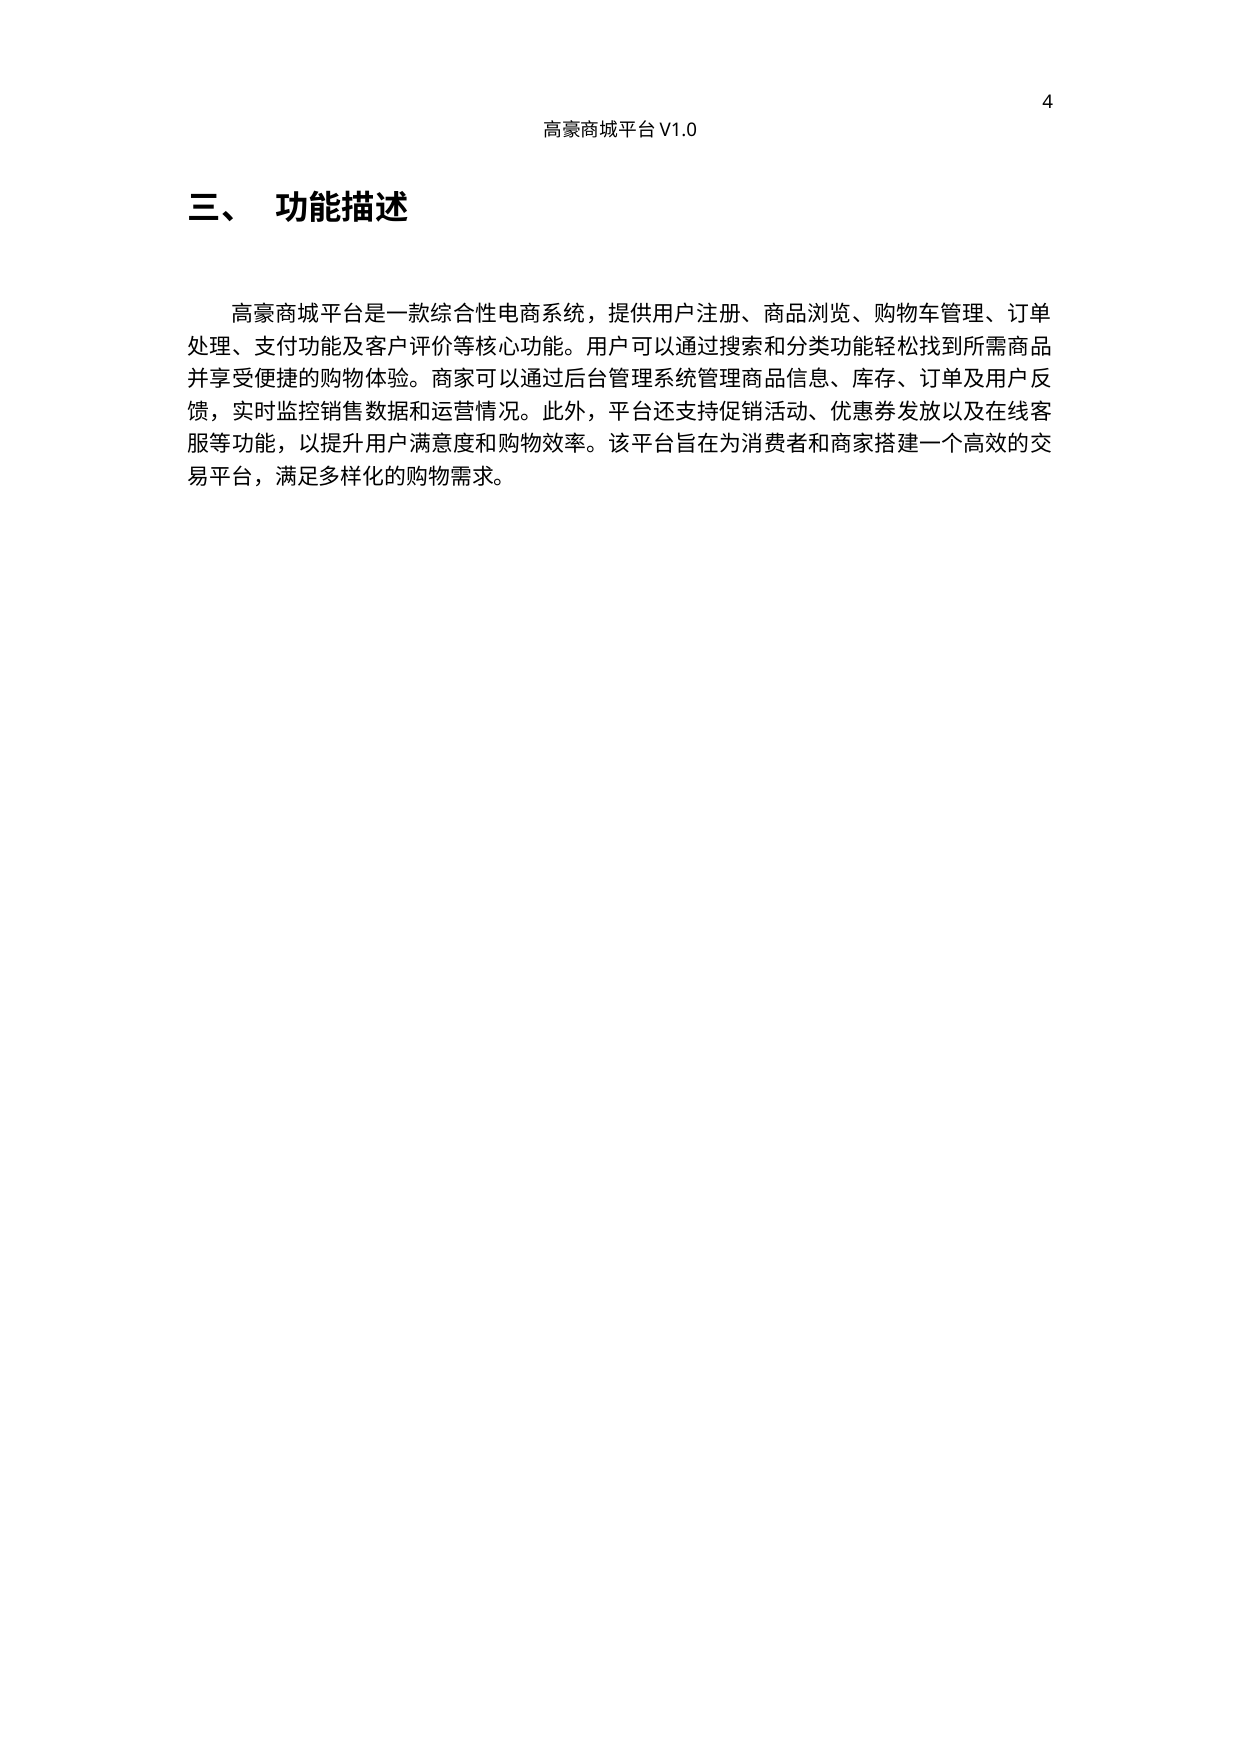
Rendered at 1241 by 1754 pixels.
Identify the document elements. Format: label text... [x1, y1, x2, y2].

subtitle 功能描述 [187, 172, 1053, 237]
text 高豪商城平台是一款综合性电商系统，提供用户注册、商品浏览、购物车管理、订单处理、支付功能及客户评价等核心功能。用户可以通过搜索和分类功能轻松找到所需商品，并享受便捷的购物体验。商家可以通过后台管理系统管理商品信息、库存、订单及用户反馈，实时监控销售数据和运营情况。此外，平台还支持促销活动、优惠券发放以及在线客服等功能，以提升用户满意度和购物效率。该平台旨在为消费者和商家搭建一个高效的交易平台，满足多样化的购物需求。 [187, 296, 1053, 491]
